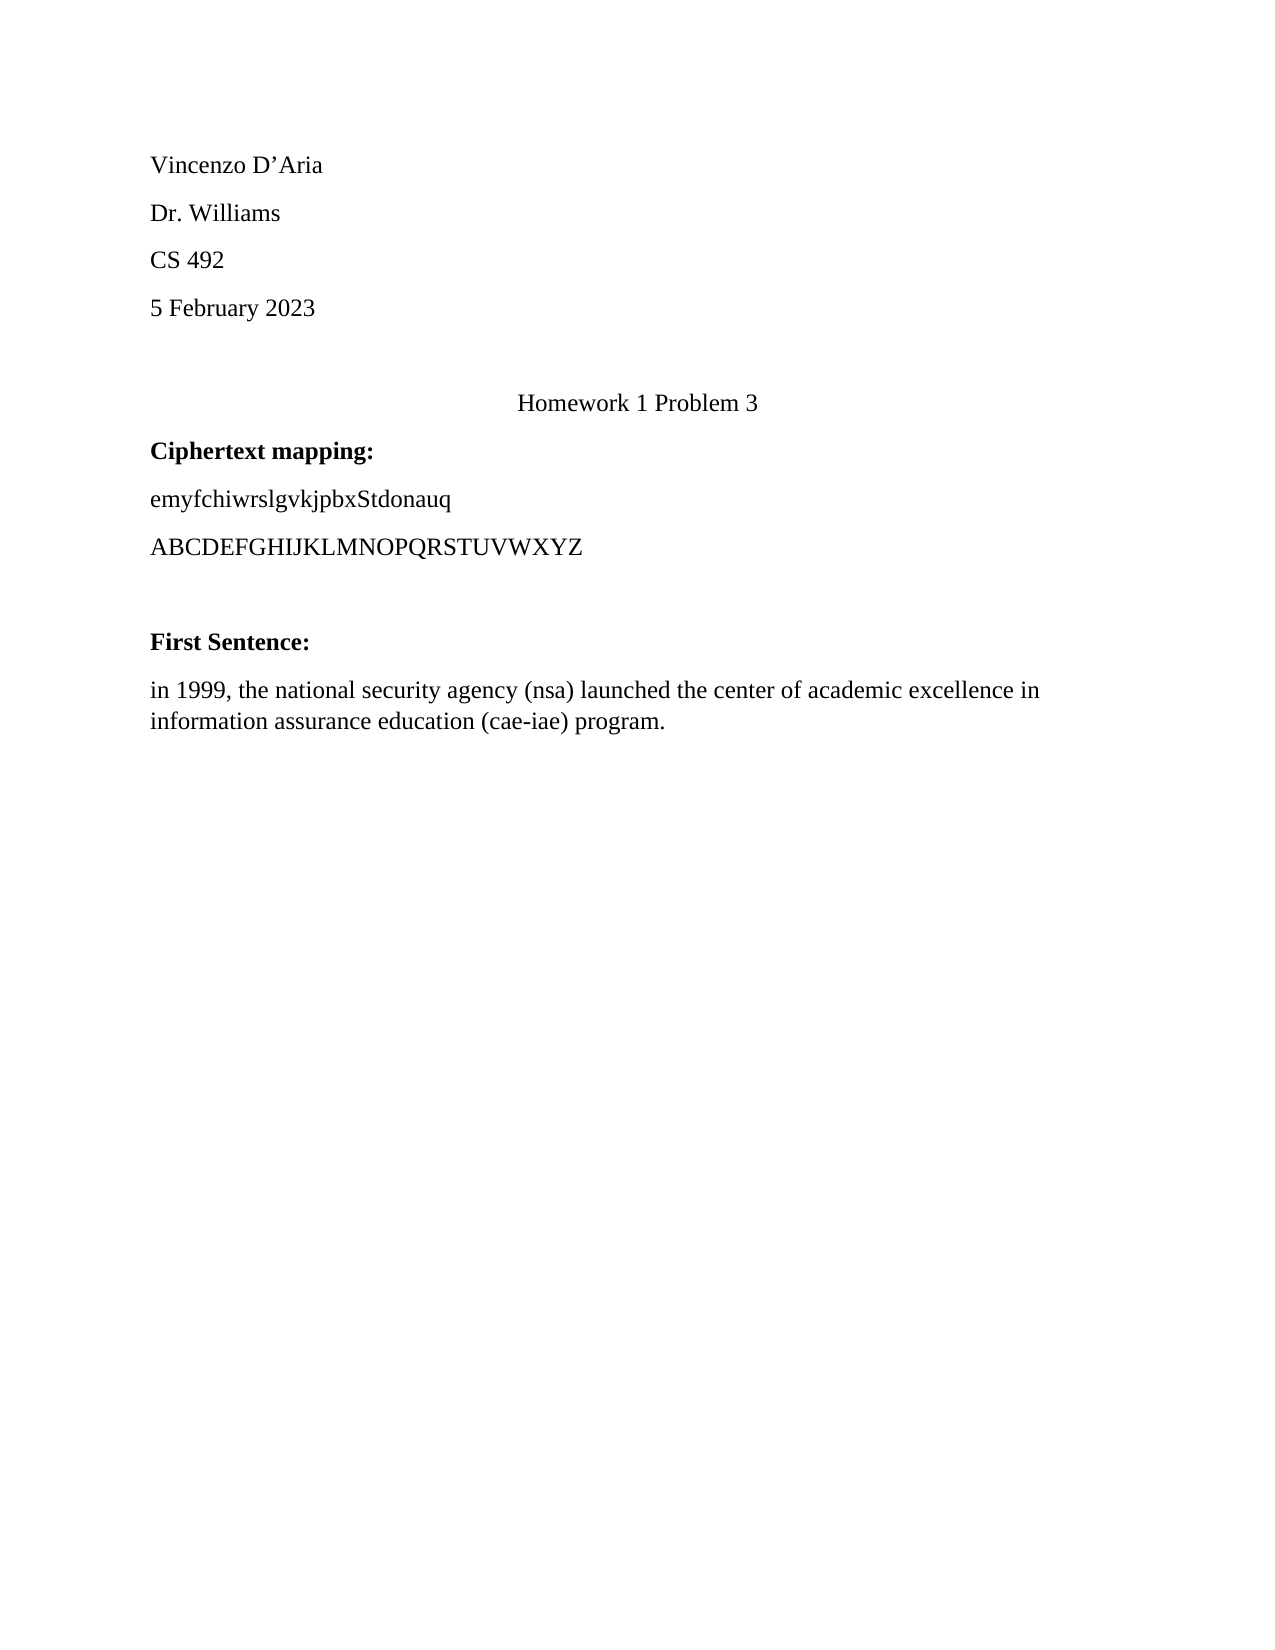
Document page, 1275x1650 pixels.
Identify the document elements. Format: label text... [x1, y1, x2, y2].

text in 1999, the national security agency (nsa) launched the center of academic excellence in information assurance education (cae-iae) program. [150, 675, 1125, 734]
text 5 February 2023 [150, 293, 1125, 322]
text CS 492 [150, 245, 1125, 274]
text ABCDEFGHIJKLMNOPQRSTUVWXYZ [150, 532, 1125, 560]
text Ciphertext mapping: [150, 436, 1125, 465]
text emyfchiwrslgvkjpbxStdonauq [150, 484, 1125, 513]
text Homework 1 Problem 3 [150, 388, 1125, 417]
text Vincenzo D’Aria [150, 150, 1125, 179]
text Dr. Williams [150, 198, 1125, 226]
text First Sentence: [150, 627, 1125, 656]
